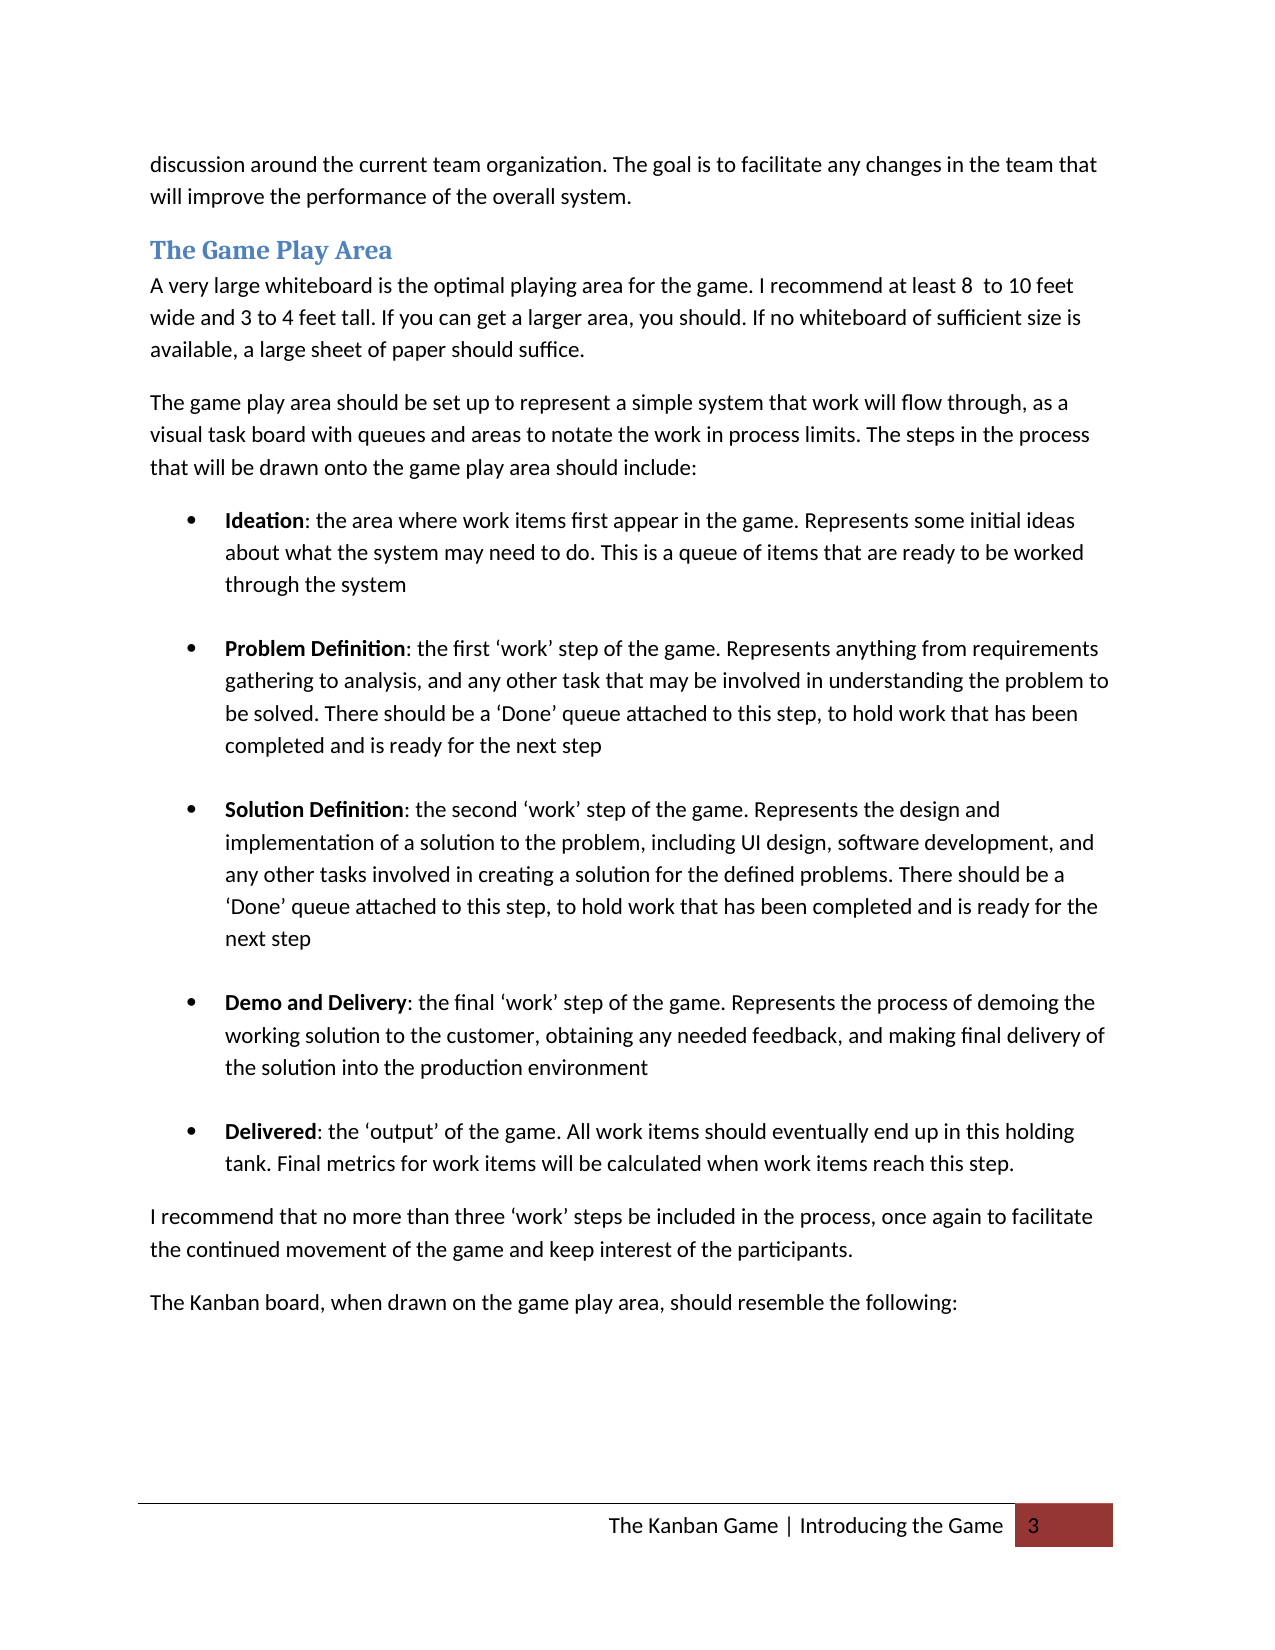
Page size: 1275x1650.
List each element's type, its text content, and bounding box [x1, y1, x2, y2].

list Delivered: the ‘output’ of the game. All work items should eventually end up in this holding tank. Final metrics for work items will be calculated when work items reach this step. [187, 1117, 1125, 1177]
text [150, 150, 1125, 210]
list Ideation: the area where work items first appear in the game. Represents some initial ideas about what the system may need to do. This is a queue of items that are ready to be worked through the system [187, 506, 1125, 598]
text The Kanban board, when drawn on the game play area, should resemble the following: [150, 1288, 1125, 1316]
list Problem Definition: the first ‘work’ step of the game. Represents anything from requirements gathering to analysis, and any other task that may be involved in understanding the problem to be solved. There should be a ‘Done’ queue attached to this step, to hold work that has been completed and is ready for the next step [187, 634, 1125, 759]
list Solution Definition: the second ‘work’ step of the game. Represents the design and implementation of a solution to the problem, including UI design, software development, and any other tasks involved in creating a solution for the defined problems. There should be a ‘Done’ queue attached to this step, to hold work that has been completed and is ready for the next step [187, 795, 1125, 952]
text The game play area should be set up to represent a simple system that work will flow through, as a visual task board with queues and areas to notate the work in process limits. The steps in the process that will be drawn onto the game play area should include: [150, 388, 1125, 481]
text I recommend that no more than three ‘work’ steps be included in the process, once again to facilitate the continued movement of the game and keep interest of the participants. [150, 1202, 1125, 1263]
list Demo and Delivery: the final ‘work’ step of the game. Represents the process of demoing the working solution to the customer, obtaining any needed feedback, and making final delivery of the solution into the production environment [187, 988, 1125, 1081]
text A very large whiteboard is the optimal playing area for the game. I recommend at least 8 to 10 feet wide and 3 to 4 feet tall. If you can get a larger area, you should. If no whiteboard of sufficient size is available, a large sheet of paper should suffice. [150, 271, 1125, 363]
subtitle The Game Play Area [150, 235, 1125, 266]
